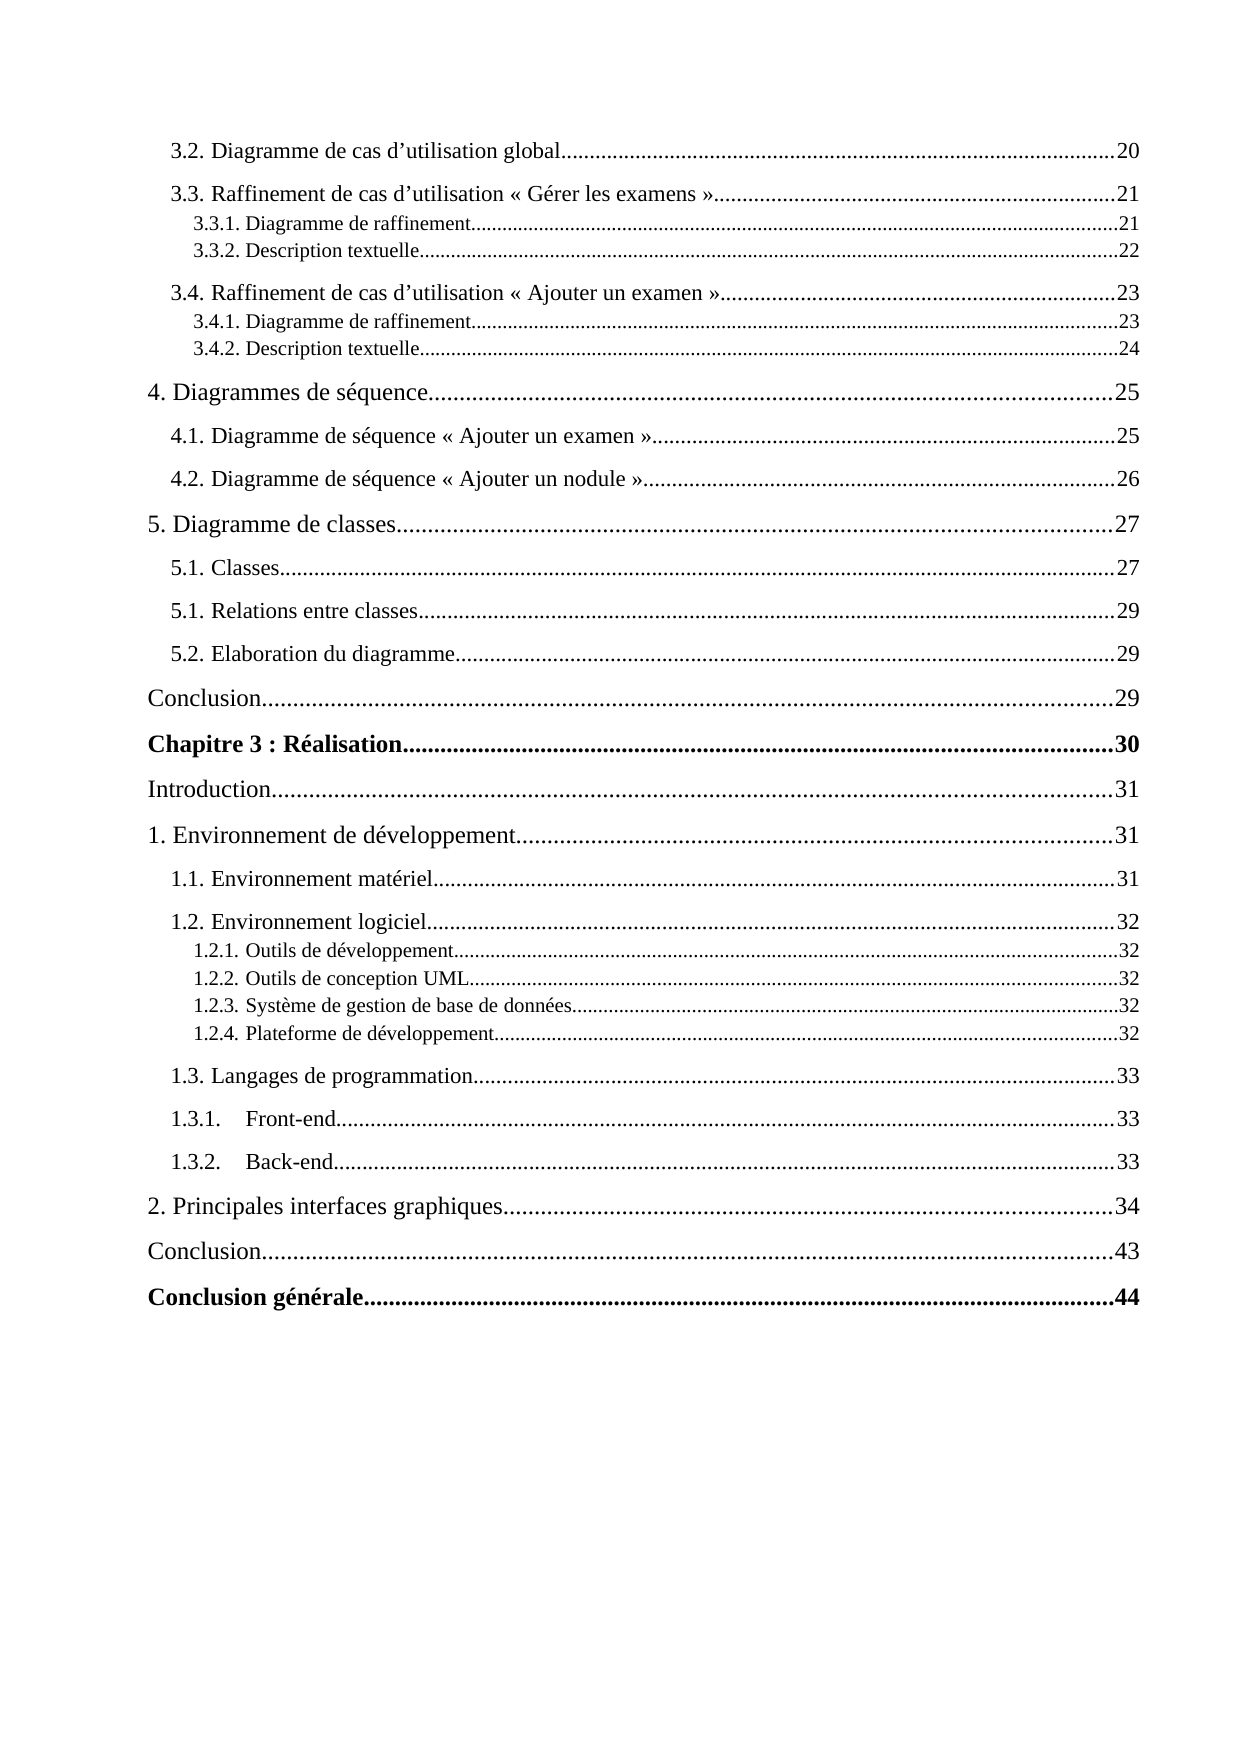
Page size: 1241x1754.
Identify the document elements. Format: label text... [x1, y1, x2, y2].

text Conclusion 29 [147, 683, 1140, 712]
text 5. Diagramme de classes 27 [147, 509, 1140, 537]
text 1.2.3. Système de gestion de base de données 32 [193, 993, 1140, 1017]
text 1.3. Langages de programmation 33 [170, 1062, 1140, 1088]
text 3.4.1. Diagramme de raffinement 23 [193, 309, 1140, 333]
text 5.2. Elaboration du diagramme 29 [170, 640, 1140, 666]
text 1.2. Environnement logiciel 32 [170, 908, 1140, 934]
text 3.3.1. Diagramme de raffinement 21 [193, 210, 1140, 234]
text 5.1. Relations entre classes 29 [170, 597, 1140, 623]
text 4. Diagrammes de séquence 25 [147, 377, 1140, 406]
text 1.2.4. Plateforme de développement 32 [193, 1021, 1140, 1045]
text 5.1. Classes 27 [170, 554, 1140, 580]
text 1.3.2. Back-end 33 [170, 1148, 1140, 1174]
text 1.3.1. Front-end 33 [170, 1105, 1140, 1131]
text 2. Principales interfaces graphiques 34 [147, 1191, 1140, 1219]
text 3.3. Raffinement de cas d’utilisation « Gérer les examens » 21 [170, 181, 1140, 207]
text 4.2. Diagramme de séquence « Ajouter un nodule » 26 [170, 466, 1140, 492]
text 1.2.1. Outils de développement 32 [193, 938, 1140, 962]
text 4.1. Diagramme de séquence « Ajouter un examen » 25 [170, 422, 1140, 449]
text 3.4.2. Description textuelle 24 [193, 336, 1140, 360]
text Conclusion 43 [147, 1236, 1140, 1265]
text Chapitre 3 : Réalisation 30 [147, 729, 1140, 757]
text 3.3.2. Description textuelle 22 [193, 238, 1140, 262]
text 3.4. Raffinement de cas d’utilisation « Ajouter un examen » 23 [170, 279, 1140, 305]
text Introduction 31 [147, 774, 1140, 803]
text 1.1. Environnement matériel 31 [170, 865, 1140, 892]
text Conclusion générale 44 [147, 1282, 1140, 1311]
text 1.2.2. Outils de conception UML 32 [193, 966, 1140, 990]
text 1. Environnement de développement 31 [147, 820, 1140, 848]
text 3.2. Diagramme de cas d’utilisation global 20 [170, 137, 1140, 164]
